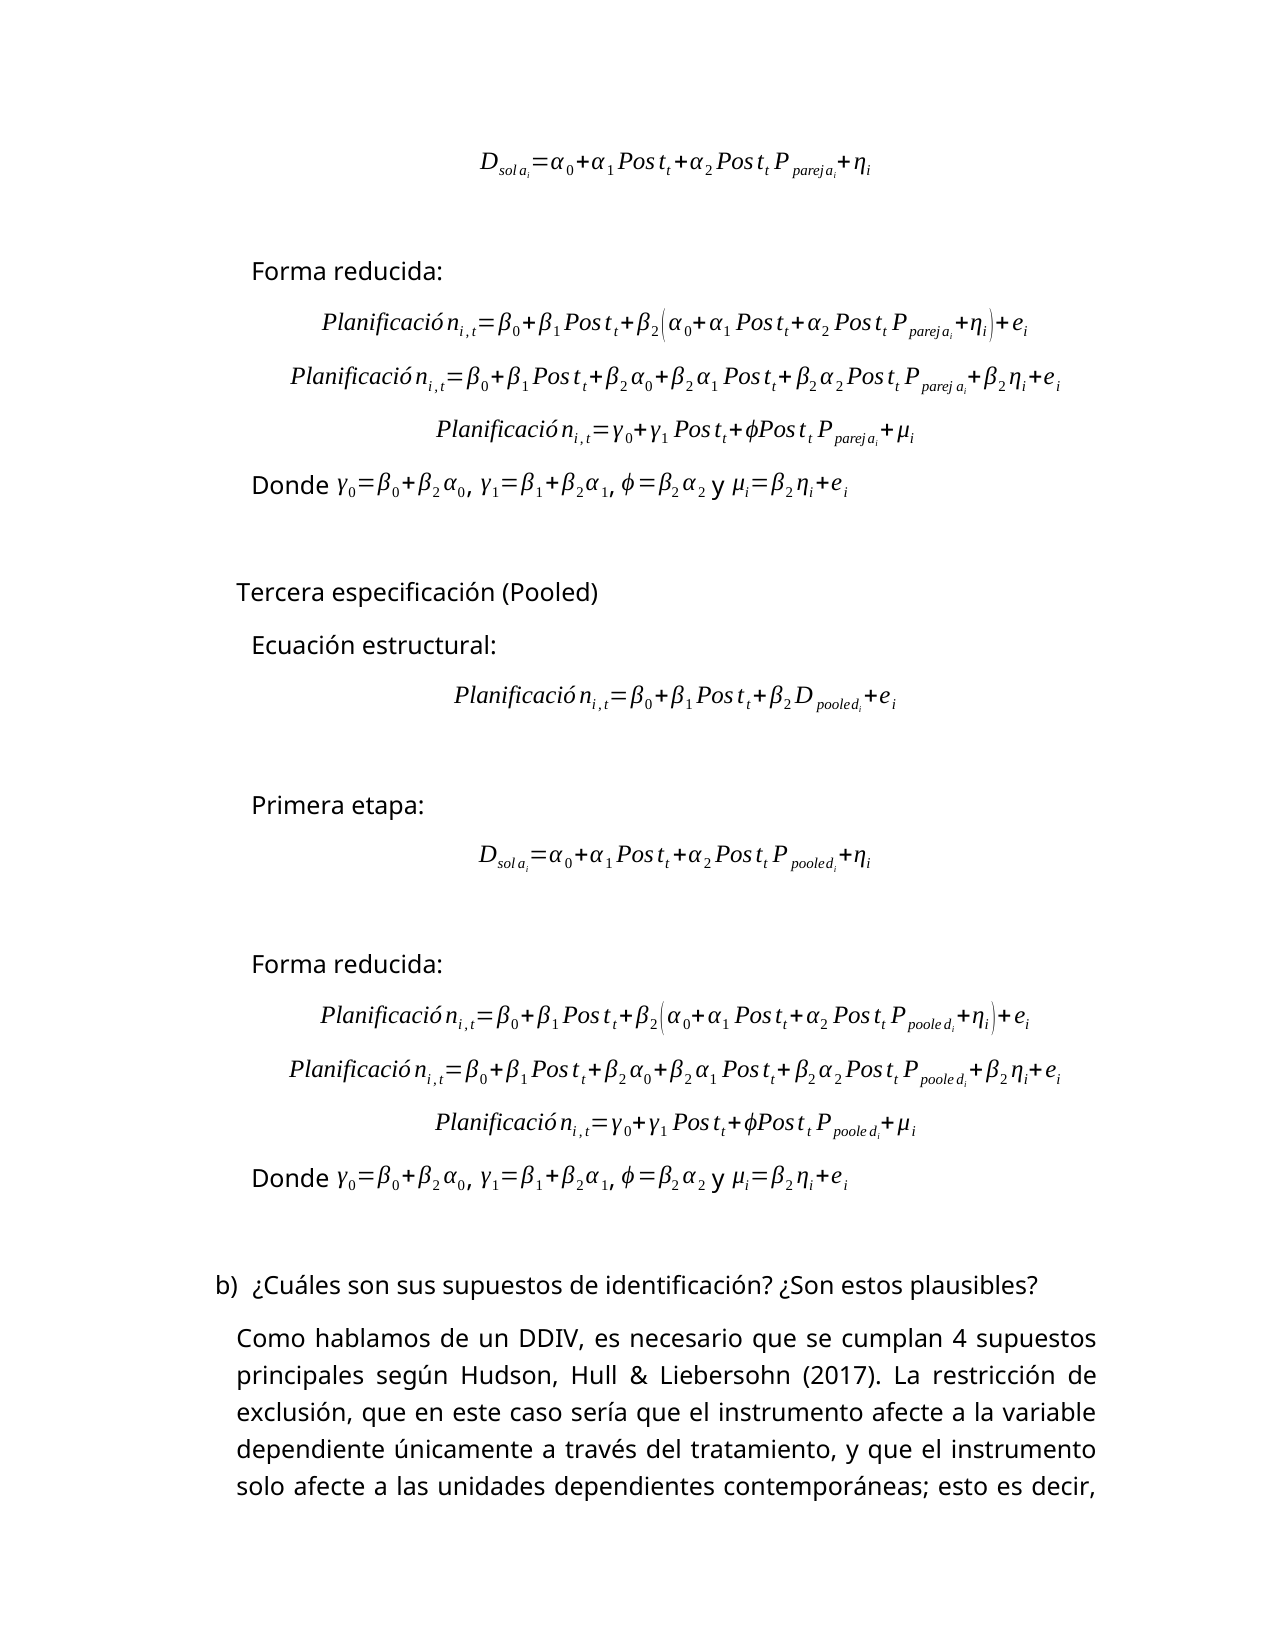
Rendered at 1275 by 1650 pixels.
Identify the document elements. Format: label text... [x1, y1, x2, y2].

text Primera etapa: [251, 787, 1098, 821]
text Forma reducida: [251, 947, 1098, 981]
text Donde , , y [251, 1161, 1098, 1195]
list ¿Cuáles son sus supuestos de identificación? ¿Son estos plausibles? [215, 1268, 1098, 1302]
text Forma reducida: [251, 253, 1098, 287]
text Ecuación estructural: [251, 628, 1098, 662]
text Tercera especificación (Pooled) [236, 574, 1098, 609]
text Donde , , y [251, 468, 1098, 502]
